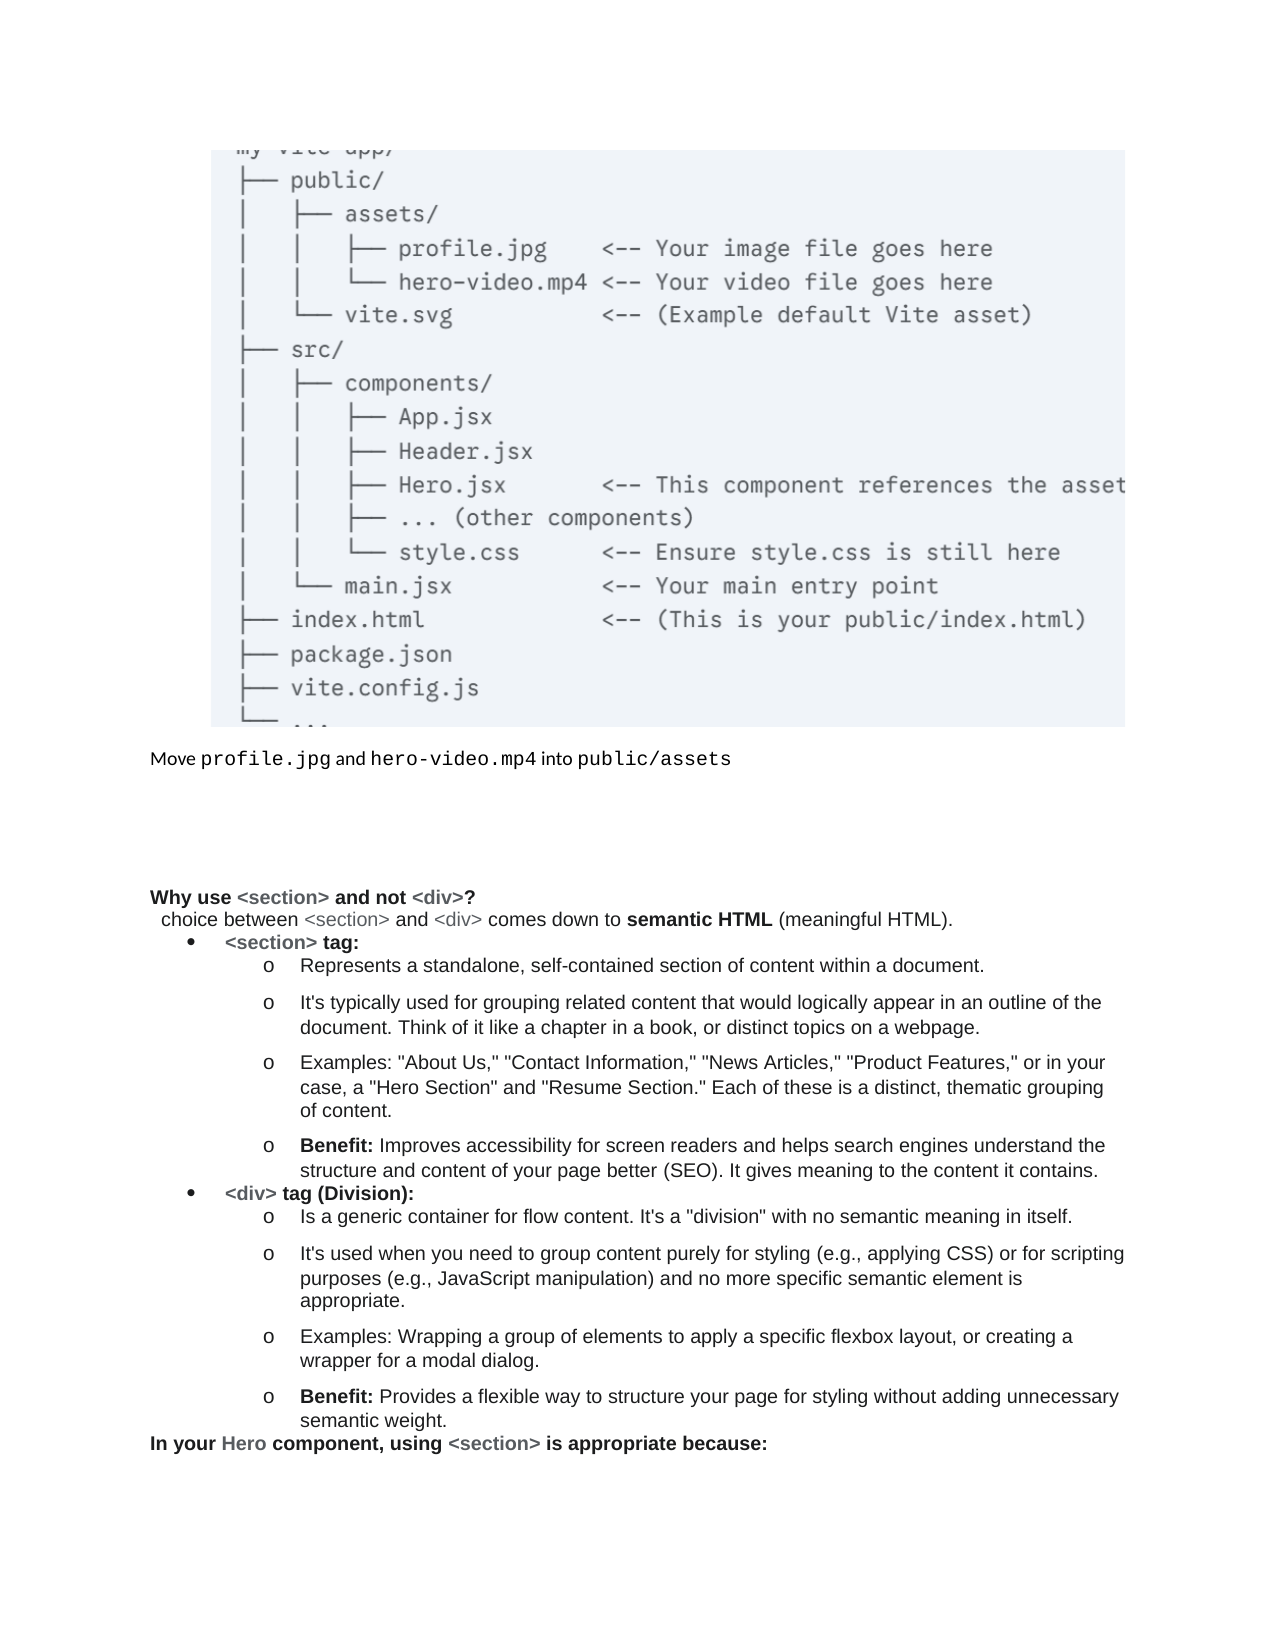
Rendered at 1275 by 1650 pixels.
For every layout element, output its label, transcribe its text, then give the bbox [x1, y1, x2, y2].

list Benefit: Provides a flexible way to structure your page for styling without adding unnecessary semantic weight. [262, 1384, 1125, 1432]
list It's used when you need to group content purely for styling (e.g., applying CSS) or for scripting purposes (e.g., JavaScript manipulation) and no more specific semantic element is appropriate. [262, 1242, 1125, 1312]
text In your Hero component, using <section> is appropriate because: [150, 1432, 1125, 1455]
text choice between <section> and <div> comes down to semantic HTML (meaningful HTML). [150, 908, 1125, 931]
list <div> tag (Division): [187, 1181, 1125, 1204]
text Why use <section> and not <div>? [150, 886, 1125, 908]
list Examples: "About Us," "Contact Information," "News Articles," "Product Features," or in your case, a "Hero Section" and "Resume Section." Each of these is a distinct, thematic grouping of content. [262, 1051, 1125, 1121]
list Examples: Wrapping a group of elements to apply a specific flexbox layout, or creating a wrapper for a modal dialog. [262, 1324, 1125, 1372]
picture [150, 150, 1125, 727]
list It's typically used for grouping related content that would logically appear in an outline of the document. Think of it like a chapter in a book, or distinct topics on a webpage. [262, 991, 1125, 1039]
list Is a generic container for flow content. It's a "division" with no semantic meaning in itself. [262, 1204, 1125, 1229]
list Represents a standalone, self-contained section of content within a document. [262, 954, 1125, 979]
list <section> tag: [187, 931, 1125, 954]
list Benefit: Improves accessibility for screen readers and helps search engines understand the structure and content of your page better (SEO). It gives meaning to the content it contains. [262, 1134, 1125, 1181]
text Move profile.jpg and hero-video.mp4 into public/assets [150, 746, 1125, 771]
